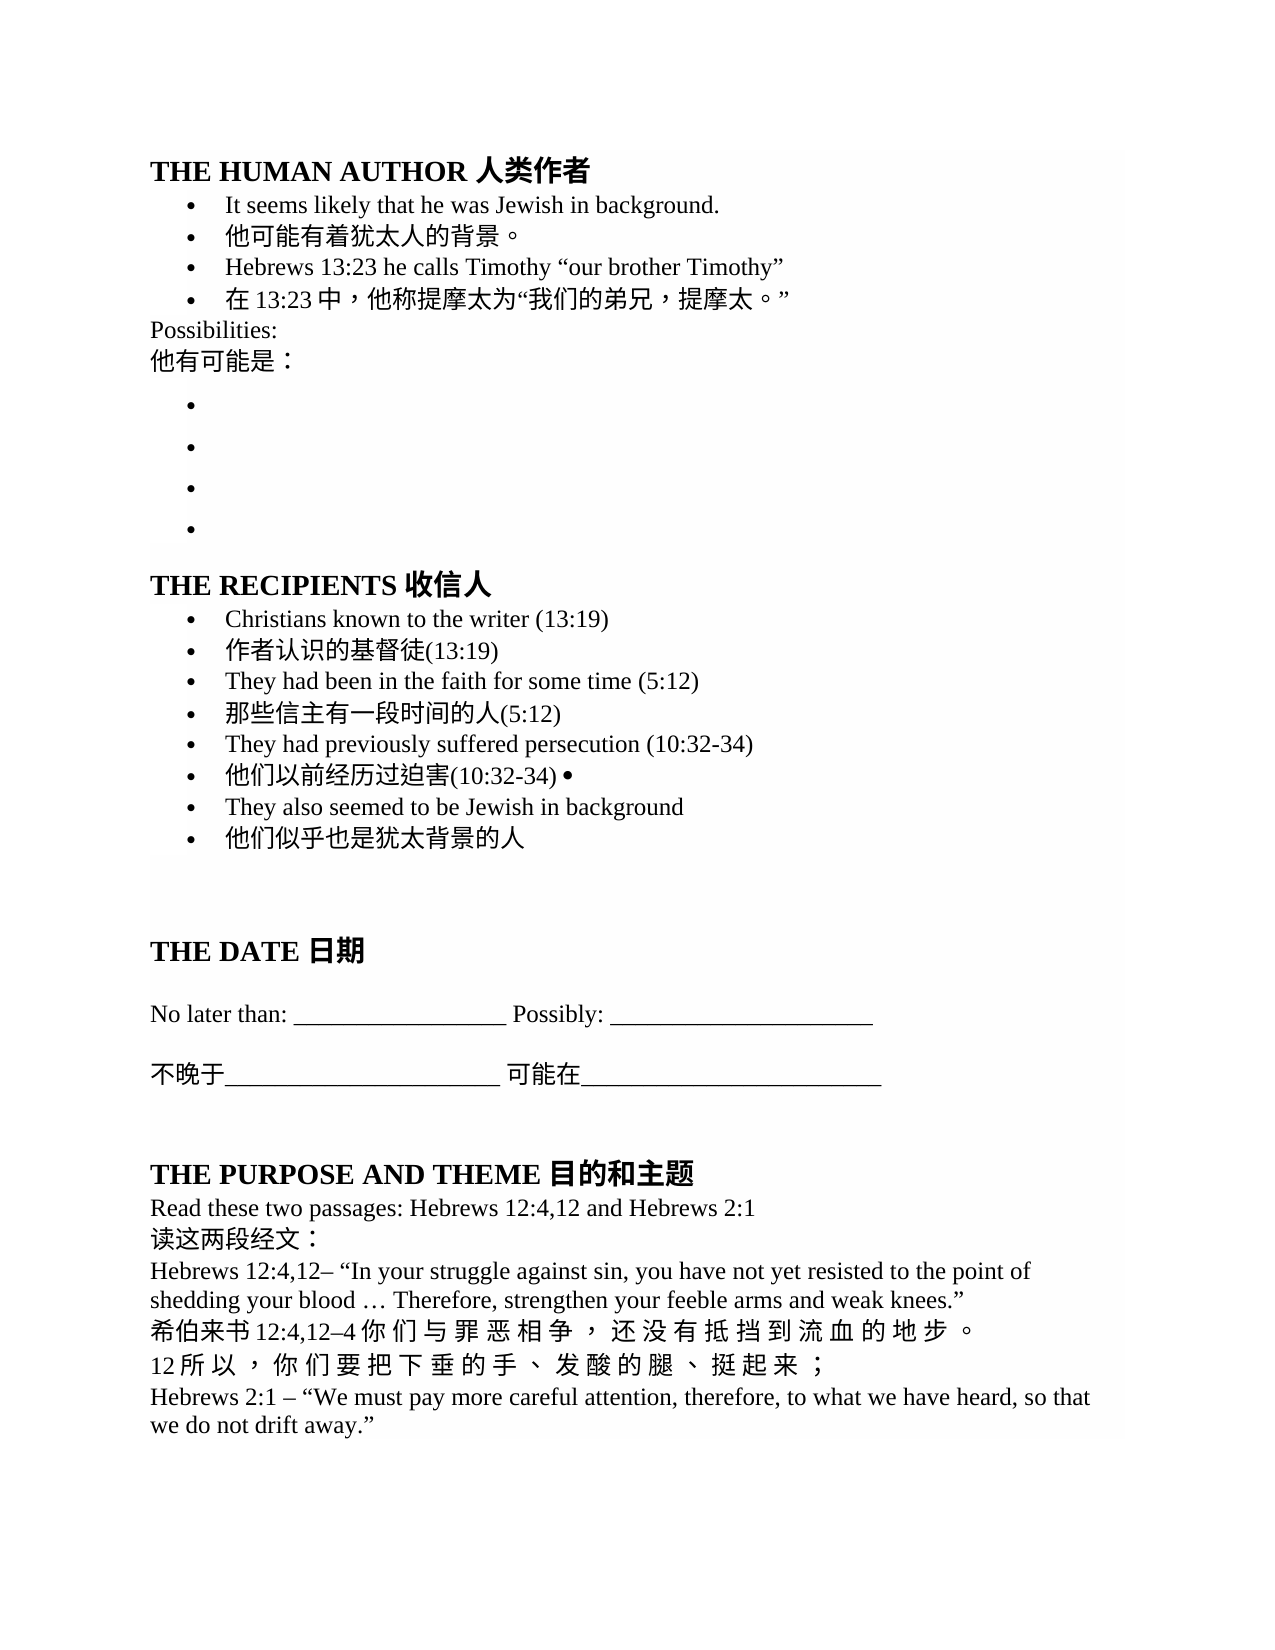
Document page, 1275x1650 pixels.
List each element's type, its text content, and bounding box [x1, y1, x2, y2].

subtitle THE DATE 日期 [150, 930, 1125, 970]
subtitle THE RECIPIENTS 收信人 [150, 564, 1125, 604]
text 12所 以 ， 你 们 要 把 下 垂 的 手 、 发 酸 的 腿 、 挺 起 来 ； [150, 1348, 1125, 1382]
text Possibilities: [150, 315, 1125, 344]
text 希伯来书12:4,12–4你 们 与 罪 恶 相 争 ， 还 没 有 抵 挡 到 流 血 的 地 步 。 [150, 1314, 1125, 1348]
subtitle THE HUMAN AUTHOR 人类作者 [150, 150, 1125, 190]
list 那些信主有一段时间的人(5:12) [187, 695, 1125, 729]
text Hebrews 12:4,12– “In your struggle against sin, you have not yet resisted to the point of shedding your blood … Therefore, strengthen your feeble arms and weak knees.” [150, 1256, 1125, 1314]
text 他有可能是： [150, 344, 1125, 378]
text Read these two passages: Hebrews 12:4,12 and Hebrews 2:1 [150, 1193, 1125, 1222]
list 他们似乎也是犹太背景的人 [187, 821, 1125, 855]
list Hebrews 13:23 he calls Timothy “our brother Timothy” [187, 252, 1125, 281]
text 读这两段经文： [150, 1222, 1125, 1256]
list Christians known to the writer (13:19) [187, 604, 1125, 632]
list They had previously suffered persecution (10:32-34) [187, 729, 1125, 758]
list 他们以前经历过迫害(10:32-34) [187, 758, 1125, 792]
list 作者认识的基督徒(13:19) [187, 632, 1125, 666]
list They also seemed to be Jewish in background [187, 792, 1125, 821]
text Hebrews 2:1 – “We must pay more careful attention, therefore, to what we have heard, so that we do not drift away.” [150, 1382, 1125, 1439]
list It seems likely that he was Jewish in background. [187, 190, 1125, 218]
list They had been in the faith for some time (5:12) [187, 666, 1125, 695]
list 他可能有着犹太人的背景。 [187, 218, 1125, 252]
text 不晚于______________________ 可能在________________________ [150, 1057, 1125, 1091]
text No later than: _________________ Possibly: _____________________ [150, 999, 1125, 1028]
subtitle THE PURPOSE AND THEME 目的和主题 [150, 1154, 1125, 1193]
list 在13:23中，他称提摩太为“我们的弟兄，提摩太。” [187, 281, 1125, 315]
